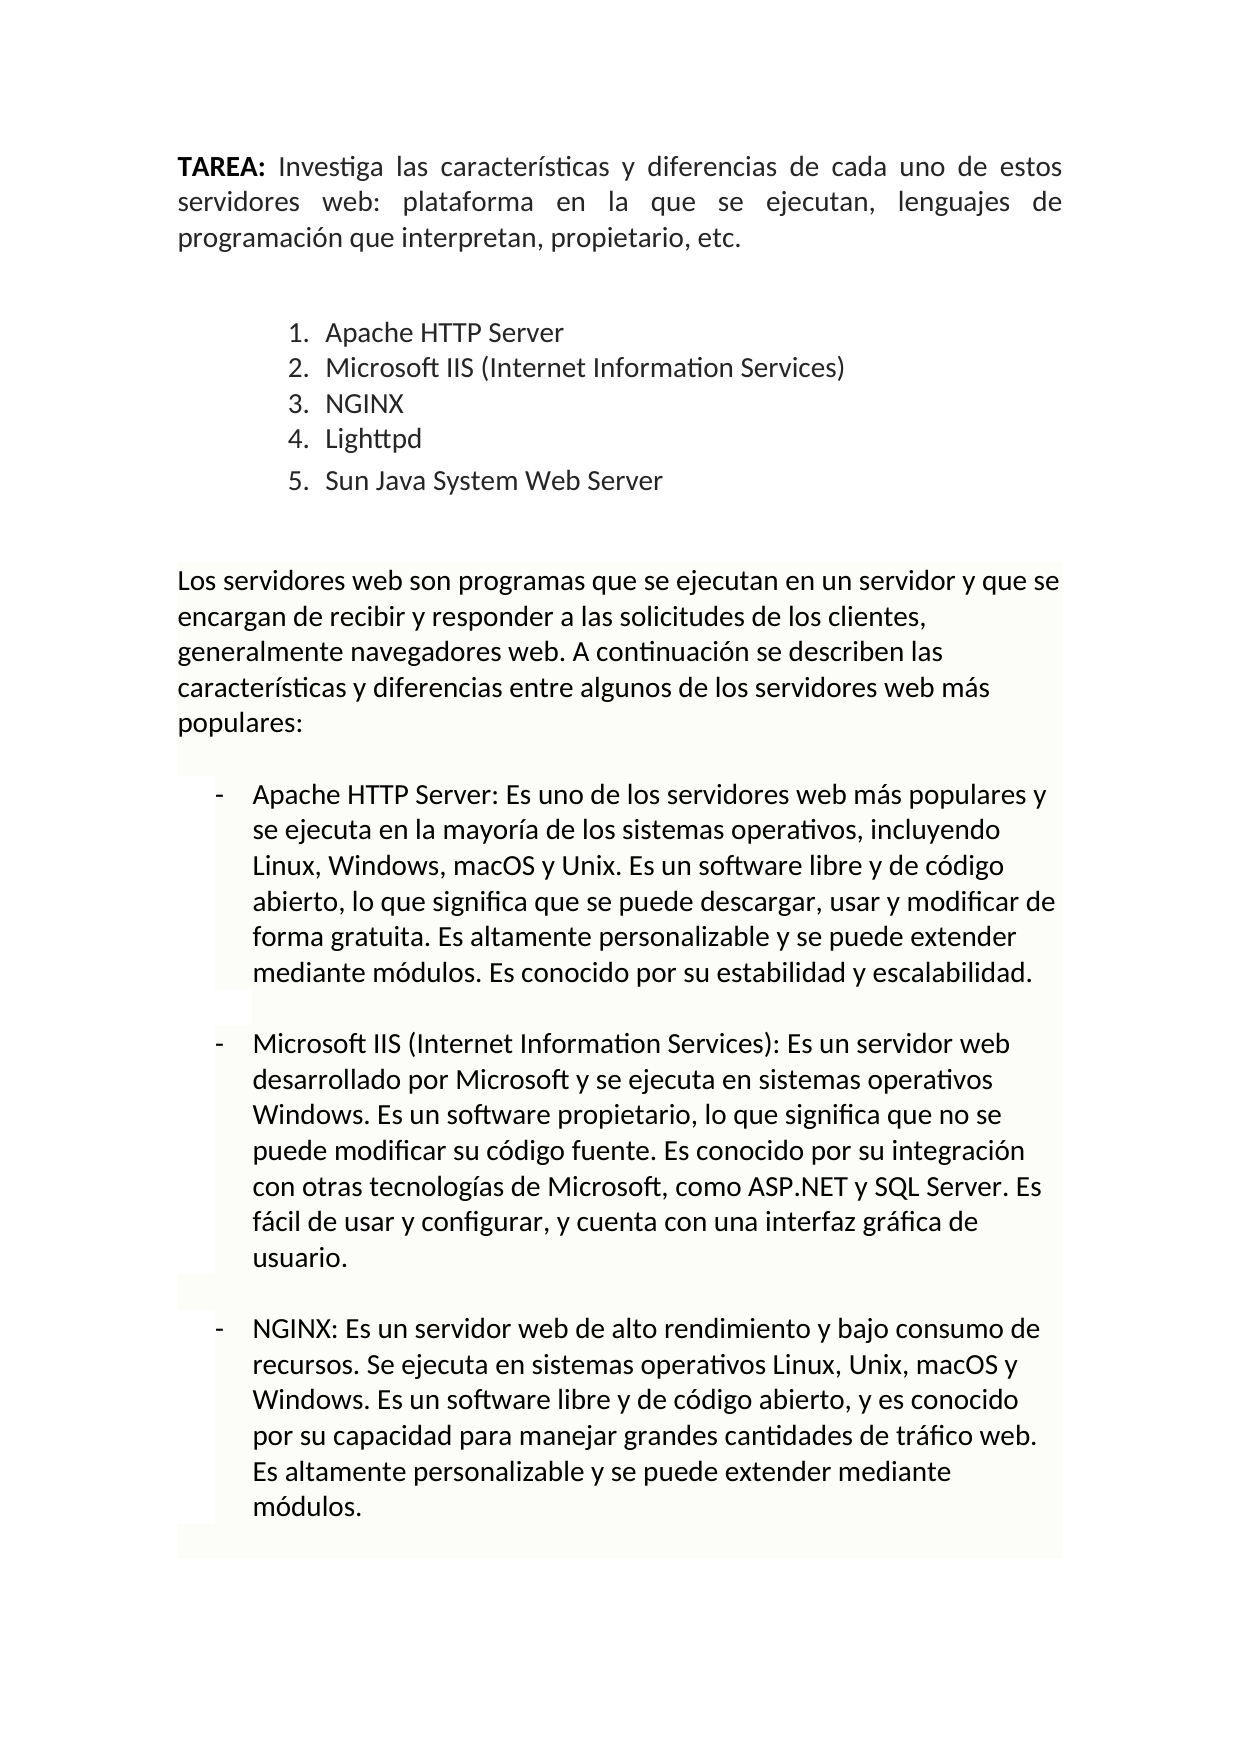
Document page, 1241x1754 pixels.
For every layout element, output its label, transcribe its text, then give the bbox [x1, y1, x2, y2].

list Microsoft IIS (Internet Information Services): Es un servidor web desarrollado por Microsoft y se ejecuta en sistemas operativos Windows. Es un software propietario, lo que significa que no se puede modificar su código fuente. Es conocido por su integración con otras tecnologías de Microsoft, como ASP.NET y SQL Server. Es fácil de usar y configurar, y cuenta con una interfaz gráfica de usuario. [215, 1025, 1063, 1274]
list Apache HTTP Server [288, 314, 1063, 349]
text Los servidores web son programas que se ejecutan en un servidor y que se encargan de recibir y responder a las solicitudes de los clientes, generalmente navegadores web. A continuación se describen las características y diferencias entre algunos de los servidores web más populares: [177, 562, 1063, 740]
list Sun Java System Web Server [288, 462, 1063, 498]
list Lighttpd [288, 421, 1063, 456]
list NGINX: Es un servidor web de alto rendimiento y bajo consumo de recursos. Se ejecuta en sistemas operativos Linux, Unix, macOS y Windows. Es un software libre y de código abierto, y es conocido por su capacidad para manejar grandes cantidades de tráfico web. Es altamente personalizable y se puede extender mediante módulos. [215, 1310, 1063, 1524]
list Microsoft IIS (Internet Information Services) [288, 349, 1063, 385]
text TAREA: Investiga las características y diferencias de cada uno de estos servidores web: plataforma en la que se ejecutan, lenguajes de programación que interpretan, propietario, etc. [177, 148, 1063, 254]
list Apache HTTP Server: Es uno de los servidores web más populares y se ejecuta en la mayoría de los sistemas operativos, incluyendo Linux, Windows, macOS y Unix. Es un software libre y de código abierto, lo que significa que se puede descargar, usar y modificar de forma gratuita. Es altamente personalizable y se puede extender mediante módulos. Es conocido por su estabilidad y escalabilidad. [215, 776, 1063, 989]
list NGINX [288, 385, 1063, 421]
